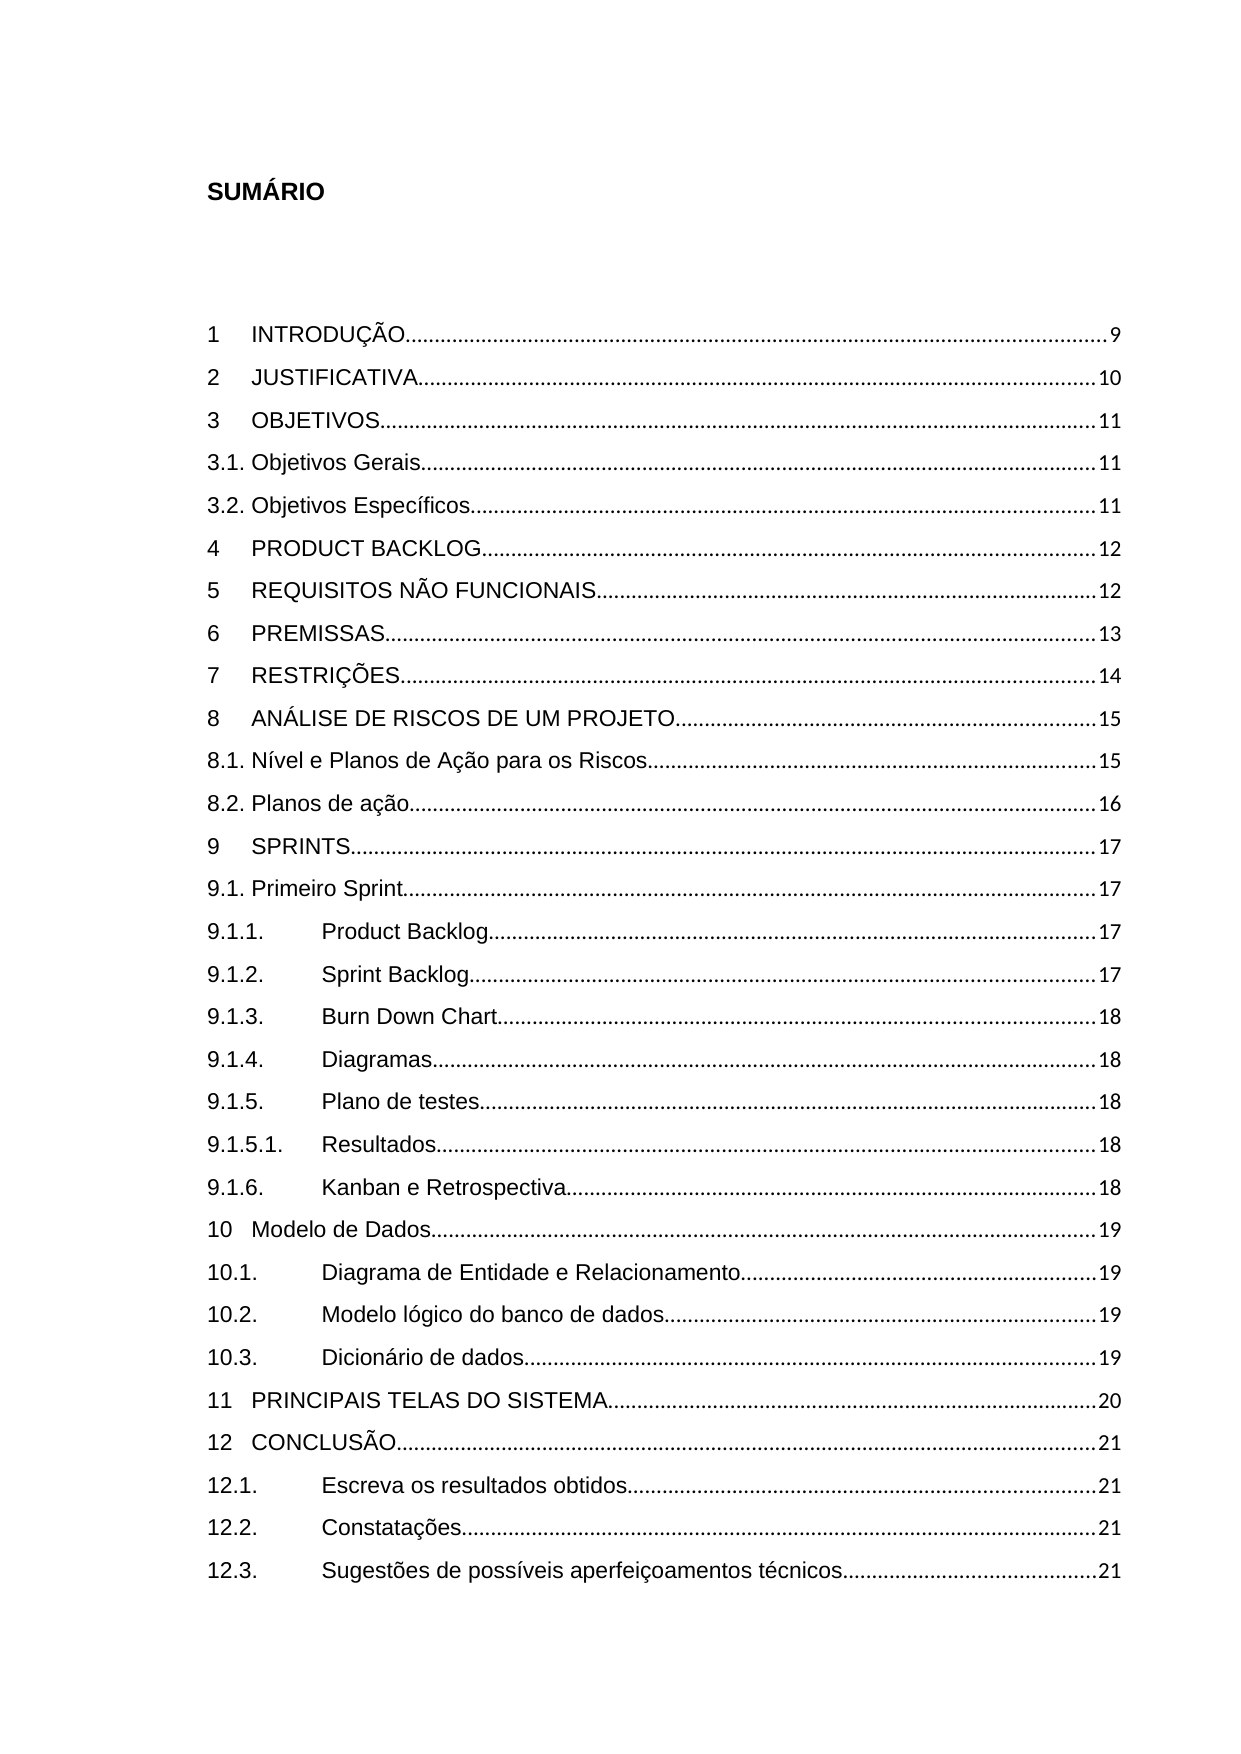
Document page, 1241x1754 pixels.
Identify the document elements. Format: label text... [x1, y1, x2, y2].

text SUMÁRIO [207, 177, 1122, 206]
